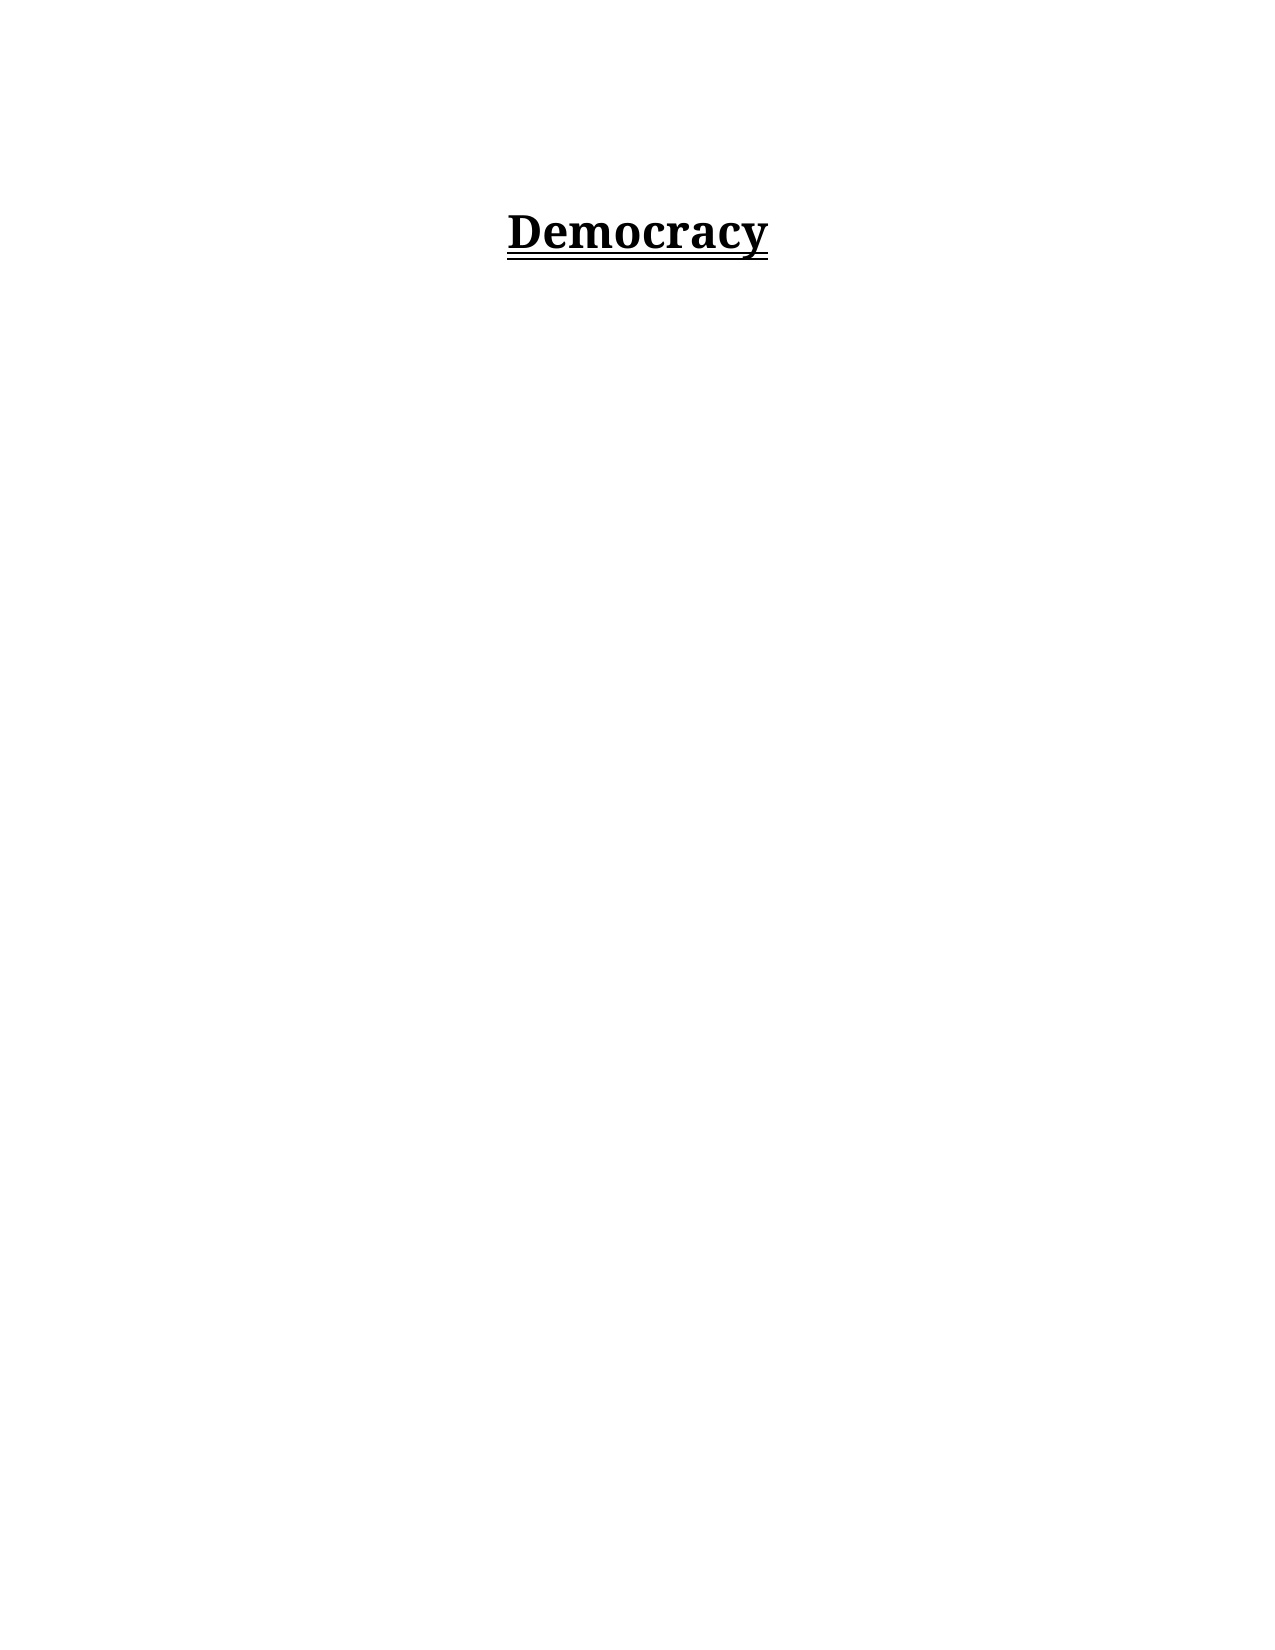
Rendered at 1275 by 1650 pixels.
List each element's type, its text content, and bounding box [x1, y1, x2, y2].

subtitle Democracy [187, 200, 1087, 262]
